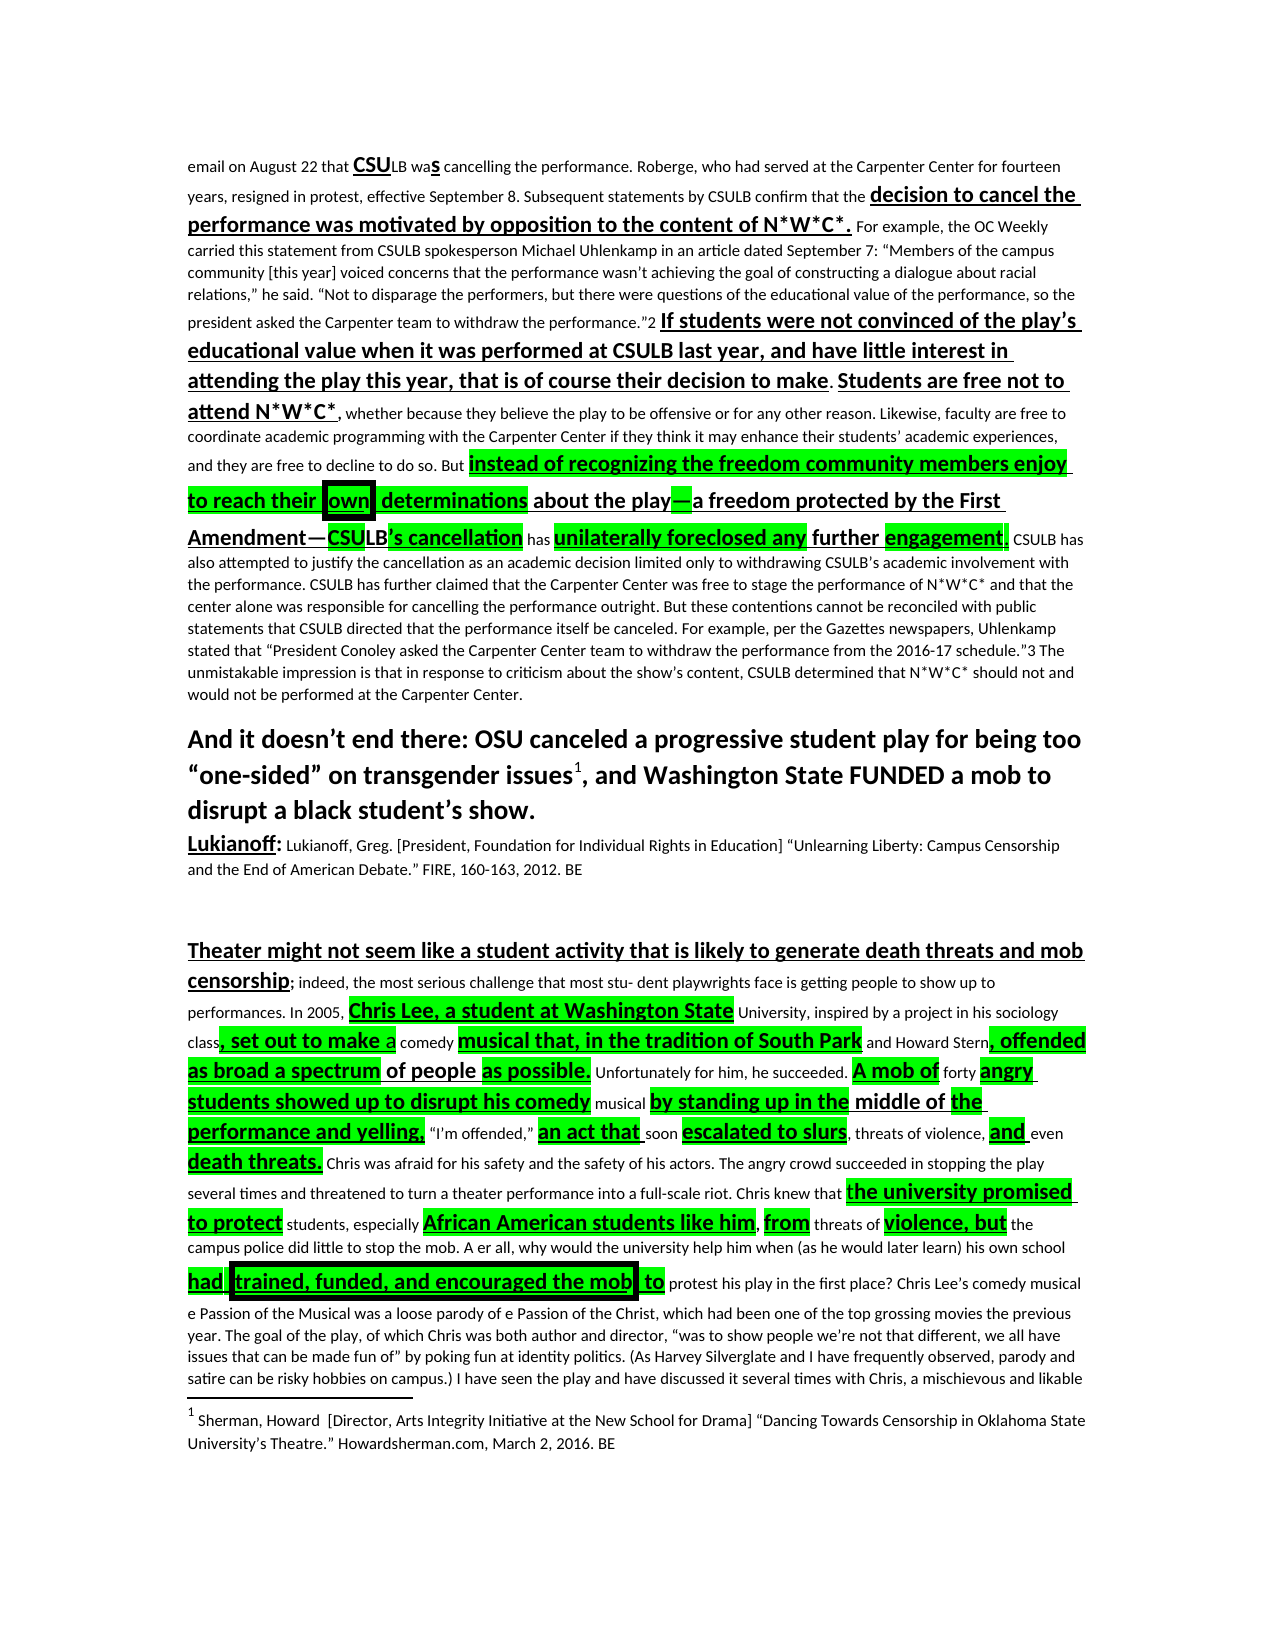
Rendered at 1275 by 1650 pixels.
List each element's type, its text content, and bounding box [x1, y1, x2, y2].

text Lukianoff: Lukianoff, Greg. [President, Foundation for Individual Rights in Education] “Unlearning Liberty: Campus Censorship and the End of American Debate.” FIRE, 160-163, 2012. BE [187, 829, 1087, 879]
subtitle And it doesn’t end there: OSU canceled a progressive student play for being too “one-sided” on transgender issues, and Washington State FUNDED a mob to disrupt a black student’s show. [187, 722, 1087, 827]
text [187, 936, 1087, 1389]
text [187, 150, 1087, 704]
